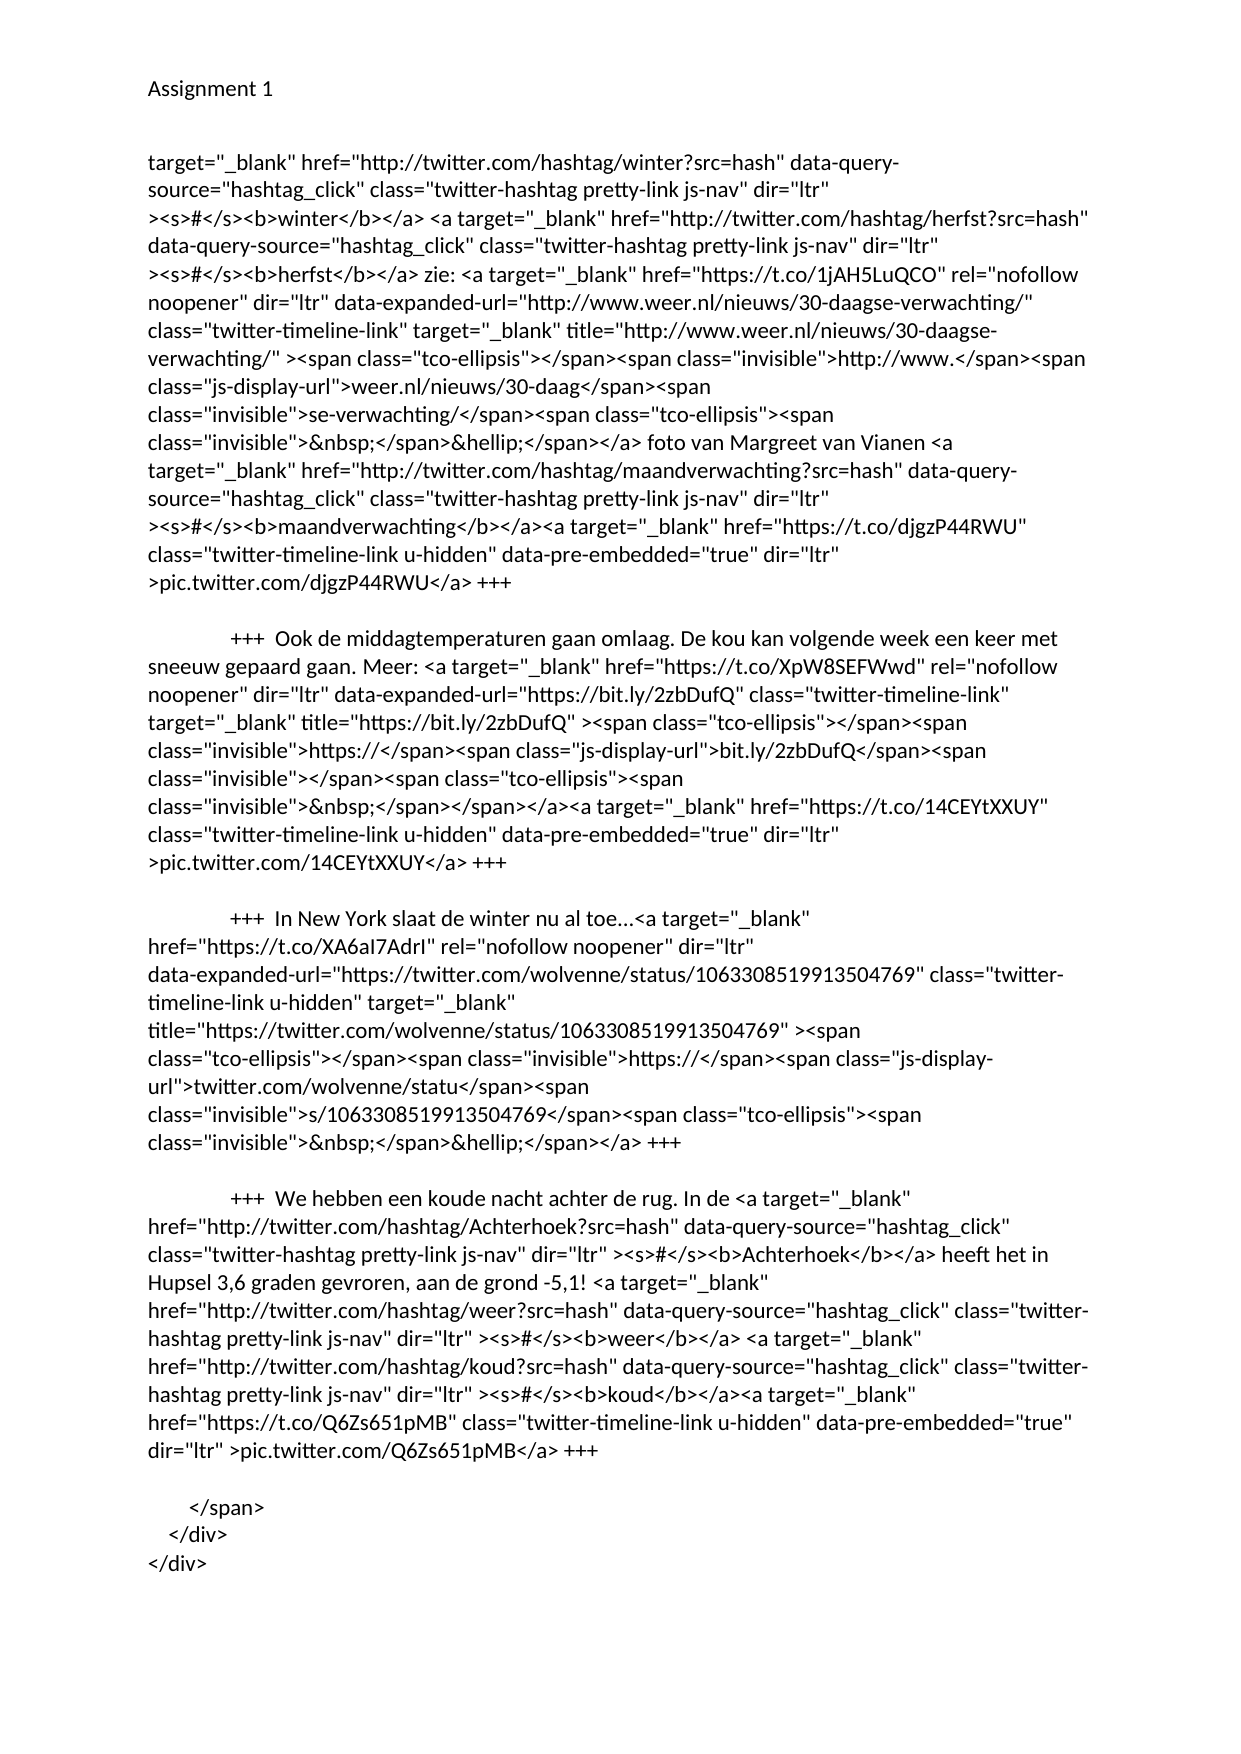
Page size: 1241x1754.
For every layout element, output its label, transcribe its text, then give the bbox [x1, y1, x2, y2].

text +++ We hebben een koude nacht achter de rug. In de <a target="_blank" href="http://twitter.com/hashtag/Achterhoek?src=hash" data-query-source="hashtag_click" class="twitter-hashtag pretty-link js-nav" dir="ltr" ><s>#</s><b>Achterhoek</b></a> heeft het in Hupsel 3,6 graden gevroren, aan de grond -5,1! <a target="_blank" href="http://twitter.com/hashtag/weer?src=hash" data-query-source="hashtag_click" class="twitter-hashtag pretty-link js-nav" dir="ltr" ><s>#</s><b>weer</b></a> <a target="_blank" href="http://twitter.com/hashtag/koud?src=hash" data-query-source="hashtag_click" class="twitter-hashtag pretty-link js-nav" dir="ltr" ><s>#</s><b>koud</b></a><a target="_blank" href="https://t.co/Q6Zs651pMB" class="twitter-timeline-link u-hidden" data-pre-embedded="true" dir="ltr" >pic.twitter.com/Q6Zs651pMB</a> +++ [148, 1184, 1093, 1464]
text +++ Ook de middagtemperaturen gaan omlaag. De kou kan volgende week een keer met sneeuw gepaard gaan. Meer: <a target="_blank" href="https://t.co/XpW8SEFWwd" rel="nofollow noopener" dir="ltr" data-expanded-url="https://bit.ly/2zbDufQ" class="twitter-timeline-link" target="_blank" title="https://bit.ly/2zbDufQ" ><span class="tco-ellipsis"></span><span class="invisible">https://</span><span class="js-display-url">bit.ly/2zbDufQ</span><span class="invisible"></span><span class="tco-ellipsis"><span class="invisible">&nbsp;</span></span></a><a target="_blank" href="https://t.co/14CEYtXXUY" class="twitter-timeline-link u-hidden" data-pre-embedded="true" dir="ltr" >pic.twitter.com/14CEYtXXUY</a> +++ [148, 624, 1093, 876]
text +++ In New York slaat de winter nu al toe...<a target="_blank" href="https://t.co/XA6aI7AdrI" rel="nofollow noopener" dir="ltr" data-expanded-url="https://twitter.com/wolvenne/status/1063308519913504769" class="twitter-timeline-link u-hidden" target="_blank" title="https://twitter.com/wolvenne/status/1063308519913504769" ><span class="tco-ellipsis"></span><span class="invisible">https://</span><span class="js-display-url">twitter.com/wolvenne/statu</span><span class="invisible">s/1063308519913504769</span><span class="tco-ellipsis"><span class="invisible">&nbsp;</span>&hellip;</span></a> +++ [148, 904, 1093, 1156]
text </div> [148, 1521, 1093, 1549]
text </span> [148, 1493, 1093, 1521]
text </div> [148, 1549, 1093, 1577]
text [148, 148, 1093, 596]
